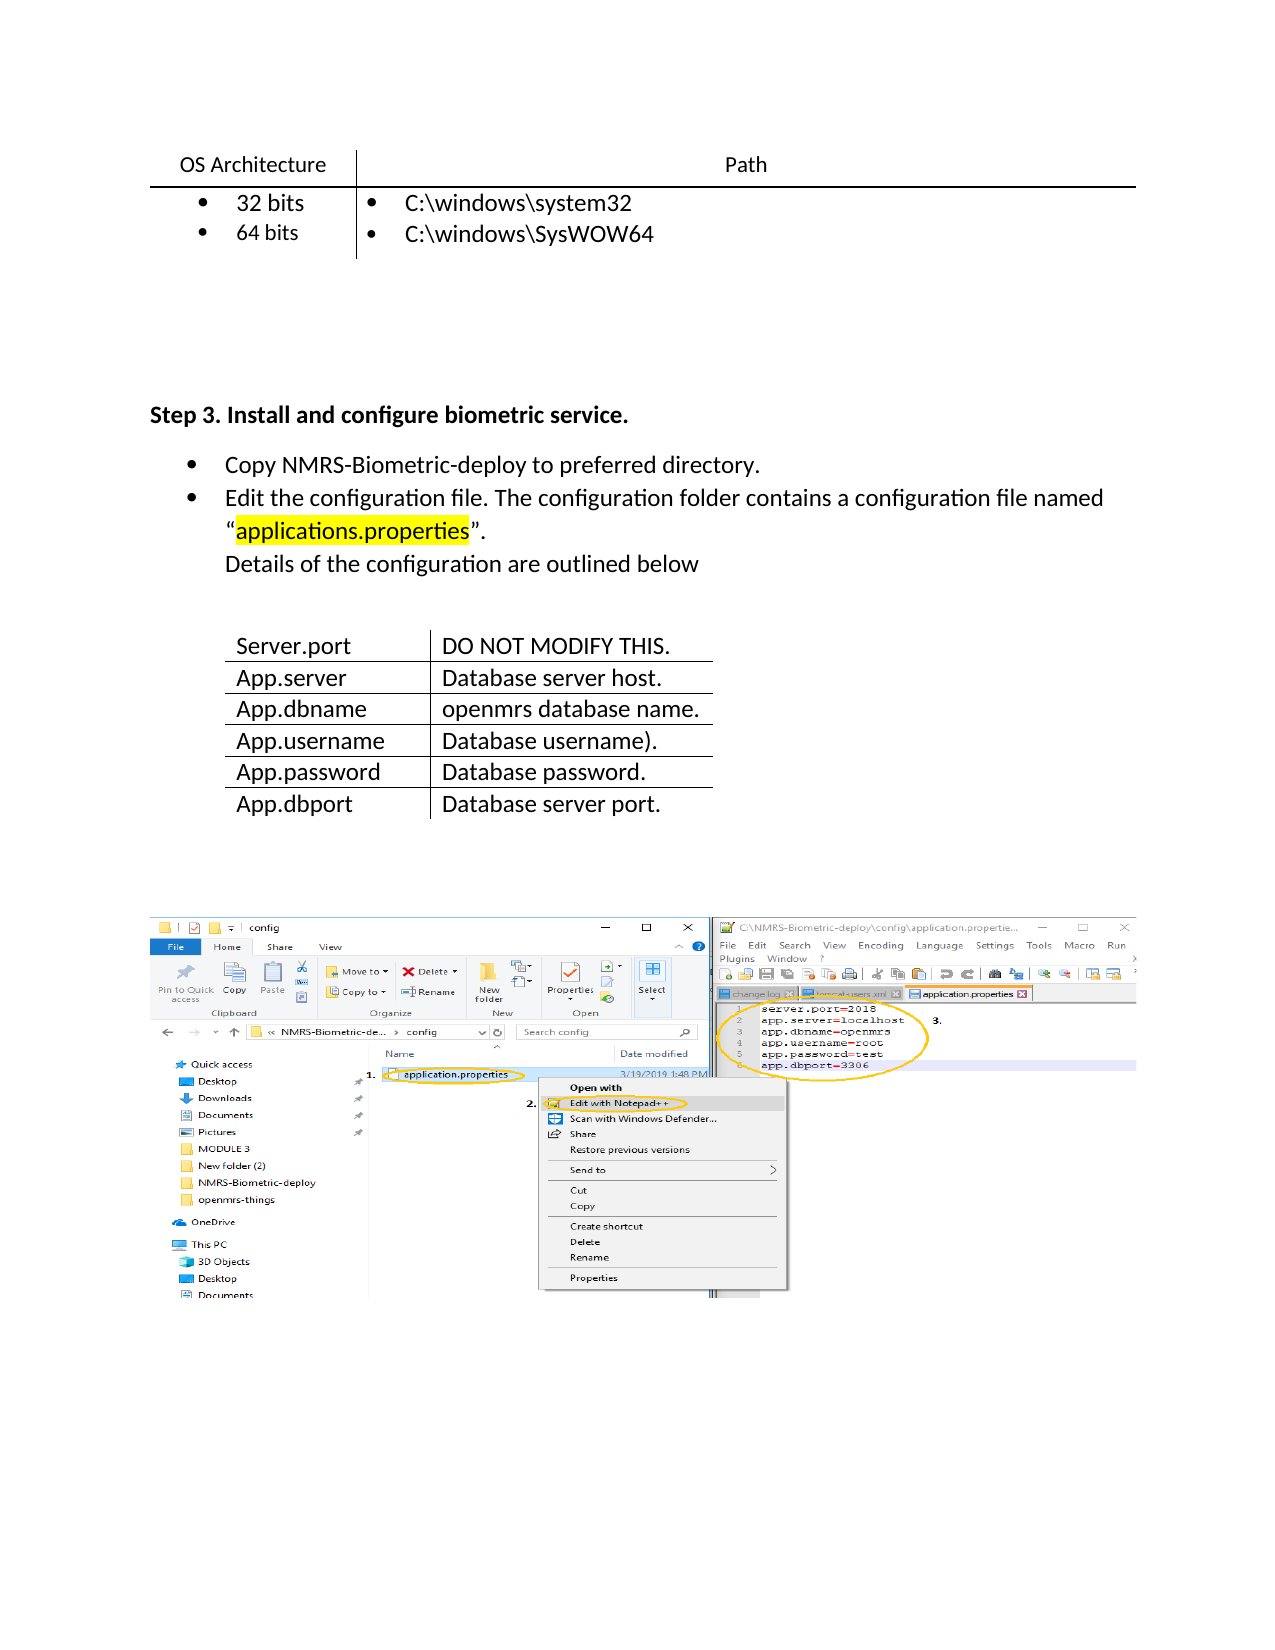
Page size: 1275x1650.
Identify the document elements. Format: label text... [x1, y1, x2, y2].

table_header DO NOT MODIFY THIS. [431, 630, 712, 661]
table_cell Database password. [431, 757, 712, 787]
table_cell App.dbport [225, 788, 430, 819]
table_cell Database server host. [431, 662, 712, 692]
table_cell 32 bits 64 bits [150, 188, 356, 259]
list Edit the configuration file. The configuration folder contains a configuration file named “applications.properties”. [187, 482, 1125, 545]
table_cell C:\windows\system32 C:\windows\SysWOW64 [357, 188, 1136, 259]
picture [150, 865, 1137, 1372]
table_cell openmrs database name. [431, 694, 712, 724]
list Details of the configuration are outlined below [225, 548, 1125, 578]
table_cell Database username). [431, 725, 712, 756]
table_cell Database server port. [431, 788, 712, 819]
list Copy NMRS-Biometric-deploy to preferred directory. [187, 449, 1125, 479]
table_header Server.port [225, 630, 430, 661]
table_cell App.username [225, 725, 430, 756]
table_cell App.dbname [225, 694, 430, 724]
table_cell App.server [225, 662, 430, 692]
text Step 3. Install and configure biometric service. [150, 399, 1125, 430]
table_cell App.password [225, 757, 430, 787]
table_header OS Architecture [150, 150, 356, 186]
table_header Path [357, 150, 1136, 186]
